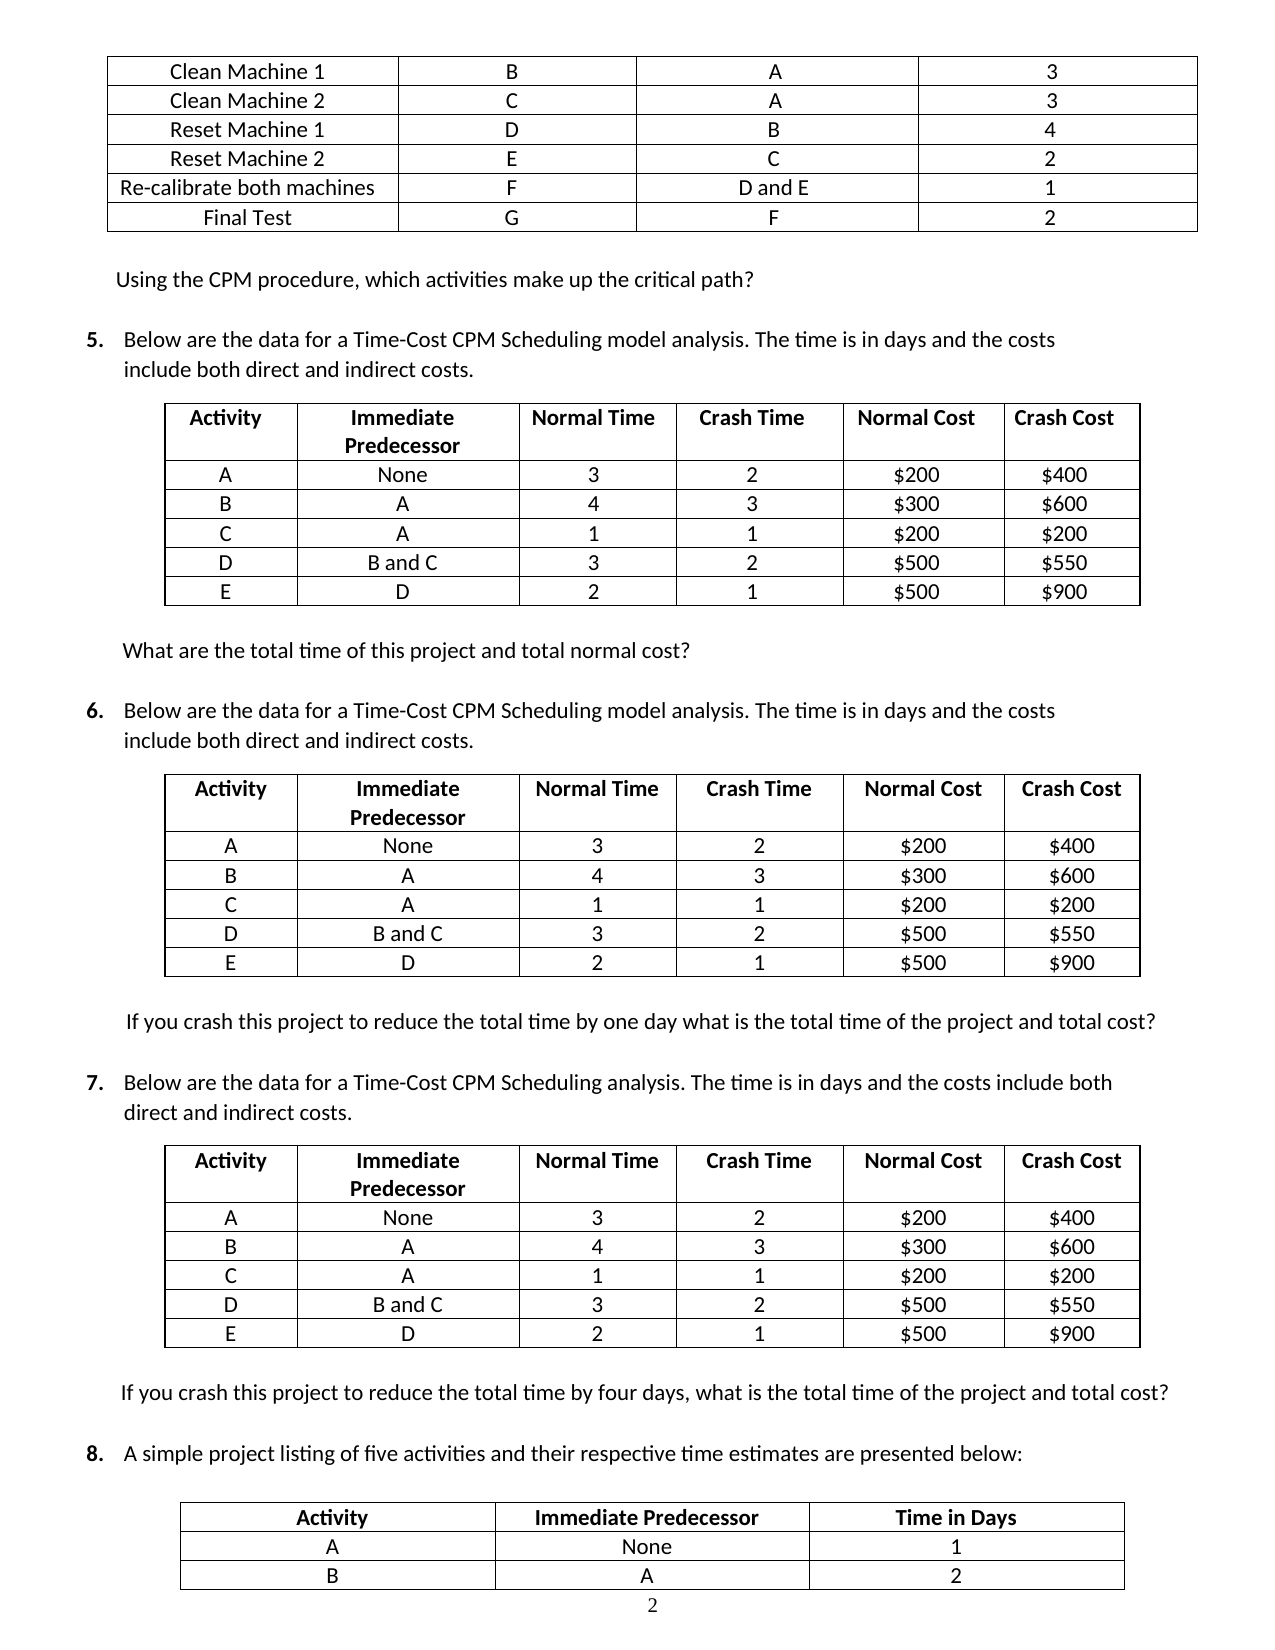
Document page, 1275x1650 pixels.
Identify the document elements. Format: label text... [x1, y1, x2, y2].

table_header Time in Days [810, 1503, 1124, 1531]
table_cell 3 [520, 919, 676, 947]
table_cell 4 [919, 115, 1197, 143]
table_cell Clean Machine 2 [108, 86, 398, 114]
table_cell 1 [677, 1319, 843, 1347]
table_cell B and C [298, 919, 519, 947]
table_cell 3 [919, 86, 1197, 114]
table_cell A [166, 461, 297, 488]
table_cell 4 [520, 861, 676, 889]
table_cell None [298, 1203, 519, 1231]
table_header Crash Time [677, 775, 843, 831]
list Using the CPM procedure, which activities make up the critical path? [49, 265, 1125, 323]
table_cell 1 [520, 1261, 676, 1289]
table_cell $500 [844, 1319, 1004, 1347]
table_cell C [637, 145, 918, 172]
table_cell $200 [1005, 1261, 1139, 1289]
table_cell Re-calibrate both machines [108, 174, 398, 202]
table_cell 2 [810, 1561, 1124, 1589]
table_cell A [637, 86, 918, 114]
table_cell A [166, 1203, 297, 1231]
table_cell $900 [1005, 948, 1139, 976]
table_cell $600 [1005, 490, 1139, 518]
table_cell $300 [844, 490, 1004, 518]
list Below are the data for a Time-Cost CPM Scheduling model analysis. The time is in days and the costs include both direct and indirect costs. [86, 325, 1125, 383]
table_cell 3 [919, 57, 1197, 85]
table_cell 4 [520, 490, 676, 518]
table_cell 2 [677, 548, 843, 576]
table_cell E [166, 948, 297, 976]
table_cell $200 [844, 519, 1004, 547]
table_header Immediate Predecessor [298, 775, 519, 831]
table_cell 2 [677, 461, 843, 488]
table_cell $200 [844, 890, 1004, 918]
table_cell 1 [677, 1261, 843, 1289]
table_cell $500 [844, 948, 1004, 976]
list What are the total time of this project and total normal cost? [49, 606, 1125, 694]
table_header Activity [166, 404, 297, 459]
table_cell $500 [844, 548, 1004, 576]
table_cell $200 [1005, 519, 1139, 547]
table_header Normal Time [520, 1146, 676, 1202]
table_header Normal Cost [844, 775, 1004, 831]
table_cell A [298, 1232, 519, 1260]
table_cell 3 [677, 1232, 843, 1260]
table_header Normal Cost [844, 1146, 1004, 1202]
table_cell 2 [520, 1319, 676, 1347]
table_cell B [399, 57, 636, 85]
table_cell Final Test [108, 203, 398, 231]
table_cell D [298, 948, 519, 976]
table_cell $200 [844, 1261, 1004, 1289]
table_cell $900 [1005, 577, 1139, 605]
table_cell A [637, 57, 918, 85]
table_cell None [298, 832, 519, 860]
table_cell B [637, 115, 918, 143]
table_cell $500 [844, 577, 1004, 605]
table_cell $400 [1005, 832, 1139, 860]
table_header Crash Time [677, 404, 843, 459]
table_cell $200 [844, 1203, 1004, 1231]
table_header Normal Time [520, 775, 676, 831]
table_cell 1 [677, 519, 843, 547]
table_header Immediate Predecessor [298, 404, 519, 459]
table_cell B and C [298, 548, 519, 576]
table_cell 1 [677, 948, 843, 976]
table_header Crash Cost [1005, 1146, 1139, 1202]
table_cell 1 [520, 890, 676, 918]
table_cell A [298, 490, 519, 518]
table_cell $550 [1005, 1290, 1139, 1318]
table_cell D [298, 1319, 519, 1347]
table_cell A [181, 1532, 495, 1560]
table_cell 2 [677, 832, 843, 860]
table_cell Reset Machine 1 [108, 115, 398, 143]
table_cell 1 [919, 174, 1197, 202]
table_cell D [166, 1290, 297, 1318]
table_header Crash Time [677, 1146, 843, 1202]
table_cell 2 [919, 145, 1197, 172]
table_cell B [181, 1561, 495, 1589]
table_cell B and C [298, 1290, 519, 1318]
table_cell $550 [1005, 919, 1139, 947]
table_cell C [166, 890, 297, 918]
table_cell A [298, 861, 519, 889]
table_cell E [166, 577, 297, 605]
table_cell B [166, 861, 297, 889]
table_header Immediate Predecessor [496, 1503, 809, 1531]
table_cell A [496, 1561, 809, 1589]
table_cell $200 [1005, 890, 1139, 918]
table_cell $200 [844, 832, 1004, 860]
table_cell 1 [677, 890, 843, 918]
table_cell A [298, 890, 519, 918]
table_cell 2 [677, 1203, 843, 1231]
table_cell F [637, 203, 918, 231]
table_cell C [166, 519, 297, 547]
table_cell D [166, 548, 297, 576]
table_cell C [166, 1261, 297, 1289]
table_cell B [166, 490, 297, 518]
table_cell 2 [520, 948, 676, 976]
table_cell 4 [520, 1232, 676, 1260]
table_cell 1 [677, 577, 843, 605]
table_cell 1 [810, 1532, 1124, 1560]
table_cell A [298, 519, 519, 547]
table_cell E [166, 1319, 297, 1347]
table_cell $300 [844, 861, 1004, 889]
table_cell $300 [844, 1232, 1004, 1260]
table_cell G [399, 203, 636, 231]
table_cell 2 [520, 577, 676, 605]
table_header Crash Cost [1005, 404, 1139, 459]
table_cell $550 [1005, 548, 1139, 576]
table_cell 3 [520, 832, 676, 860]
table_header Activity [181, 1503, 495, 1531]
table_cell 3 [520, 461, 676, 488]
table_cell 3 [520, 1203, 676, 1231]
table_cell 3 [677, 490, 843, 518]
list If you crash this project to reduce the total time by one day what is the total time of the project and total cost? [49, 1007, 1174, 1065]
table_cell $200 [844, 461, 1004, 488]
table_header Normal Time [520, 404, 676, 459]
table_cell B [166, 1232, 297, 1260]
list Below are the data for a Time-Cost CPM Scheduling model analysis. The time is in days and the costs include both direct and indirect costs. [86, 696, 1125, 755]
table_cell 3 [520, 548, 676, 576]
table_cell E [399, 145, 636, 172]
table_cell Reset Machine 2 [108, 145, 398, 172]
table_cell A [298, 1261, 519, 1289]
table_cell C [399, 86, 636, 114]
table_cell $500 [844, 919, 1004, 947]
table_cell D [298, 577, 519, 605]
table_cell D and E [637, 174, 918, 202]
table_cell 1 [520, 519, 676, 547]
table_header Normal Cost [844, 404, 1004, 459]
list If you crash this project to reduce the total time by four days, what is the total time of the project and total cost? [49, 1378, 1183, 1437]
table_cell $600 [1005, 1232, 1139, 1260]
list A simple project listing of five activities and their respective time estimates are presented below: [86, 1439, 1125, 1467]
table_cell $600 [1005, 861, 1139, 889]
table_cell Clean Machine 1 [108, 57, 398, 85]
table_cell $400 [1005, 1203, 1139, 1231]
table_cell D [166, 919, 297, 947]
table_cell 3 [677, 861, 843, 889]
table_cell 2 [677, 919, 843, 947]
table_cell None [298, 461, 519, 488]
table_cell 2 [677, 1290, 843, 1318]
table_cell $500 [844, 1290, 1004, 1318]
table_cell None [496, 1532, 809, 1560]
table_cell 3 [520, 1290, 676, 1318]
table_header Activity [166, 775, 297, 831]
table_cell $900 [1005, 1319, 1139, 1347]
table_header Activity [166, 1146, 297, 1202]
table_header Immediate Predecessor [298, 1146, 519, 1202]
table_cell $400 [1005, 461, 1139, 488]
table_cell 2 [919, 203, 1197, 231]
table_cell F [399, 174, 636, 202]
list Below are the data for a Time-Cost CPM Scheduling analysis. The time is in days and the costs include both direct and indirect costs. [86, 1068, 1155, 1126]
table_cell D [399, 115, 636, 143]
table_cell A [166, 832, 297, 860]
table_header Crash Cost [1005, 775, 1139, 831]
